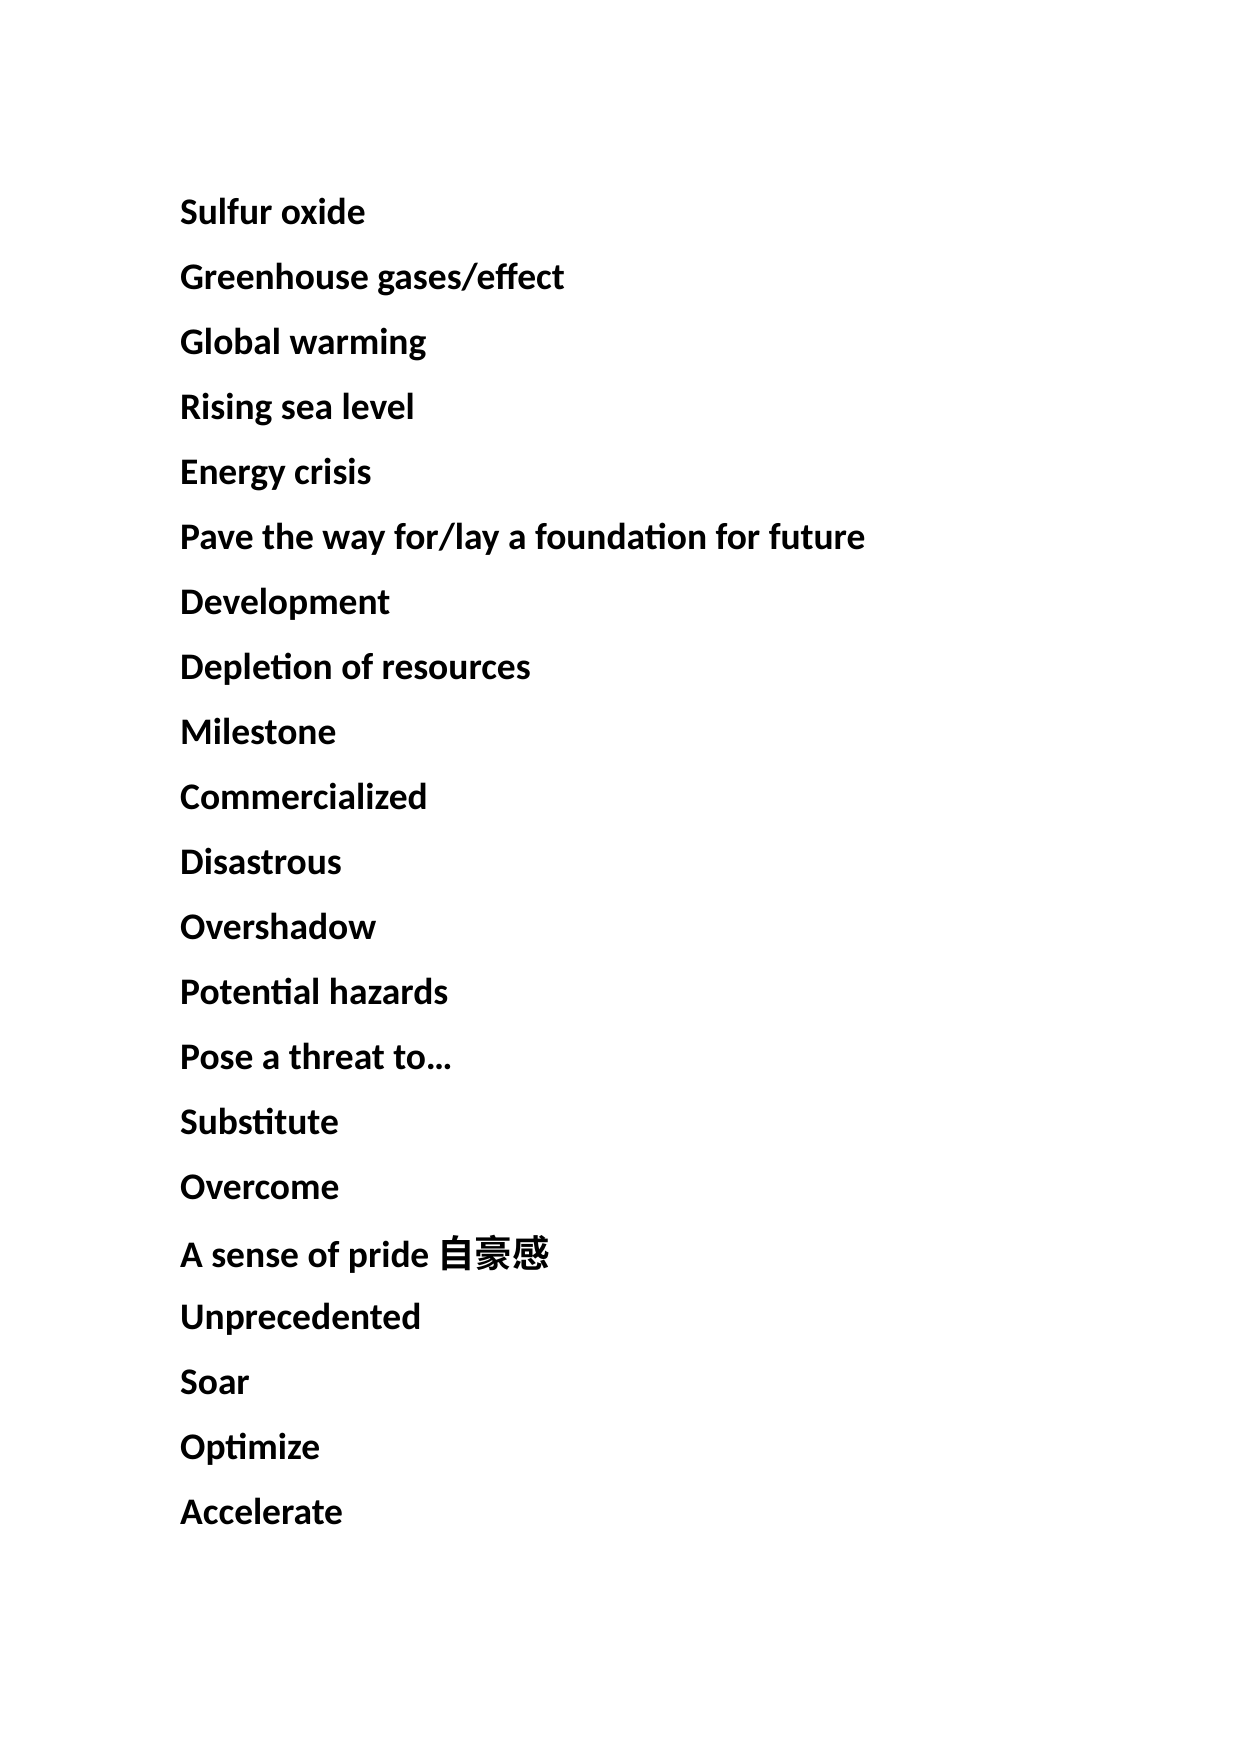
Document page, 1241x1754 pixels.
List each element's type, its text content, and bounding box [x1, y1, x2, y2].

text Optimize [180, 1413, 1060, 1478]
text Commercialized [180, 763, 1060, 828]
text Sulfur oxide [180, 178, 1060, 243]
text Potential hazards [180, 958, 1060, 1023]
text Overcome [180, 1153, 1060, 1218]
text Overshadow [180, 893, 1060, 958]
text Accelerate [180, 1478, 1060, 1543]
text Global warming [180, 308, 1060, 373]
text Energy crisis [180, 438, 1060, 503]
text A sense of pride自豪感 [180, 1218, 1060, 1283]
text Greenhouse gases/effect [180, 243, 1060, 308]
text Milestone [180, 698, 1060, 763]
text Pose a threat to… [180, 1023, 1060, 1088]
text Substitute [180, 1088, 1060, 1153]
text Development [180, 568, 1060, 633]
text Depletion of resources [180, 633, 1060, 698]
text Rising sea level [180, 373, 1060, 438]
text Pave the way for/lay a foundation for future [180, 503, 1060, 568]
text Unprecedented [180, 1283, 1060, 1348]
text Soar [180, 1348, 1060, 1413]
text Disastrous [180, 828, 1060, 893]
